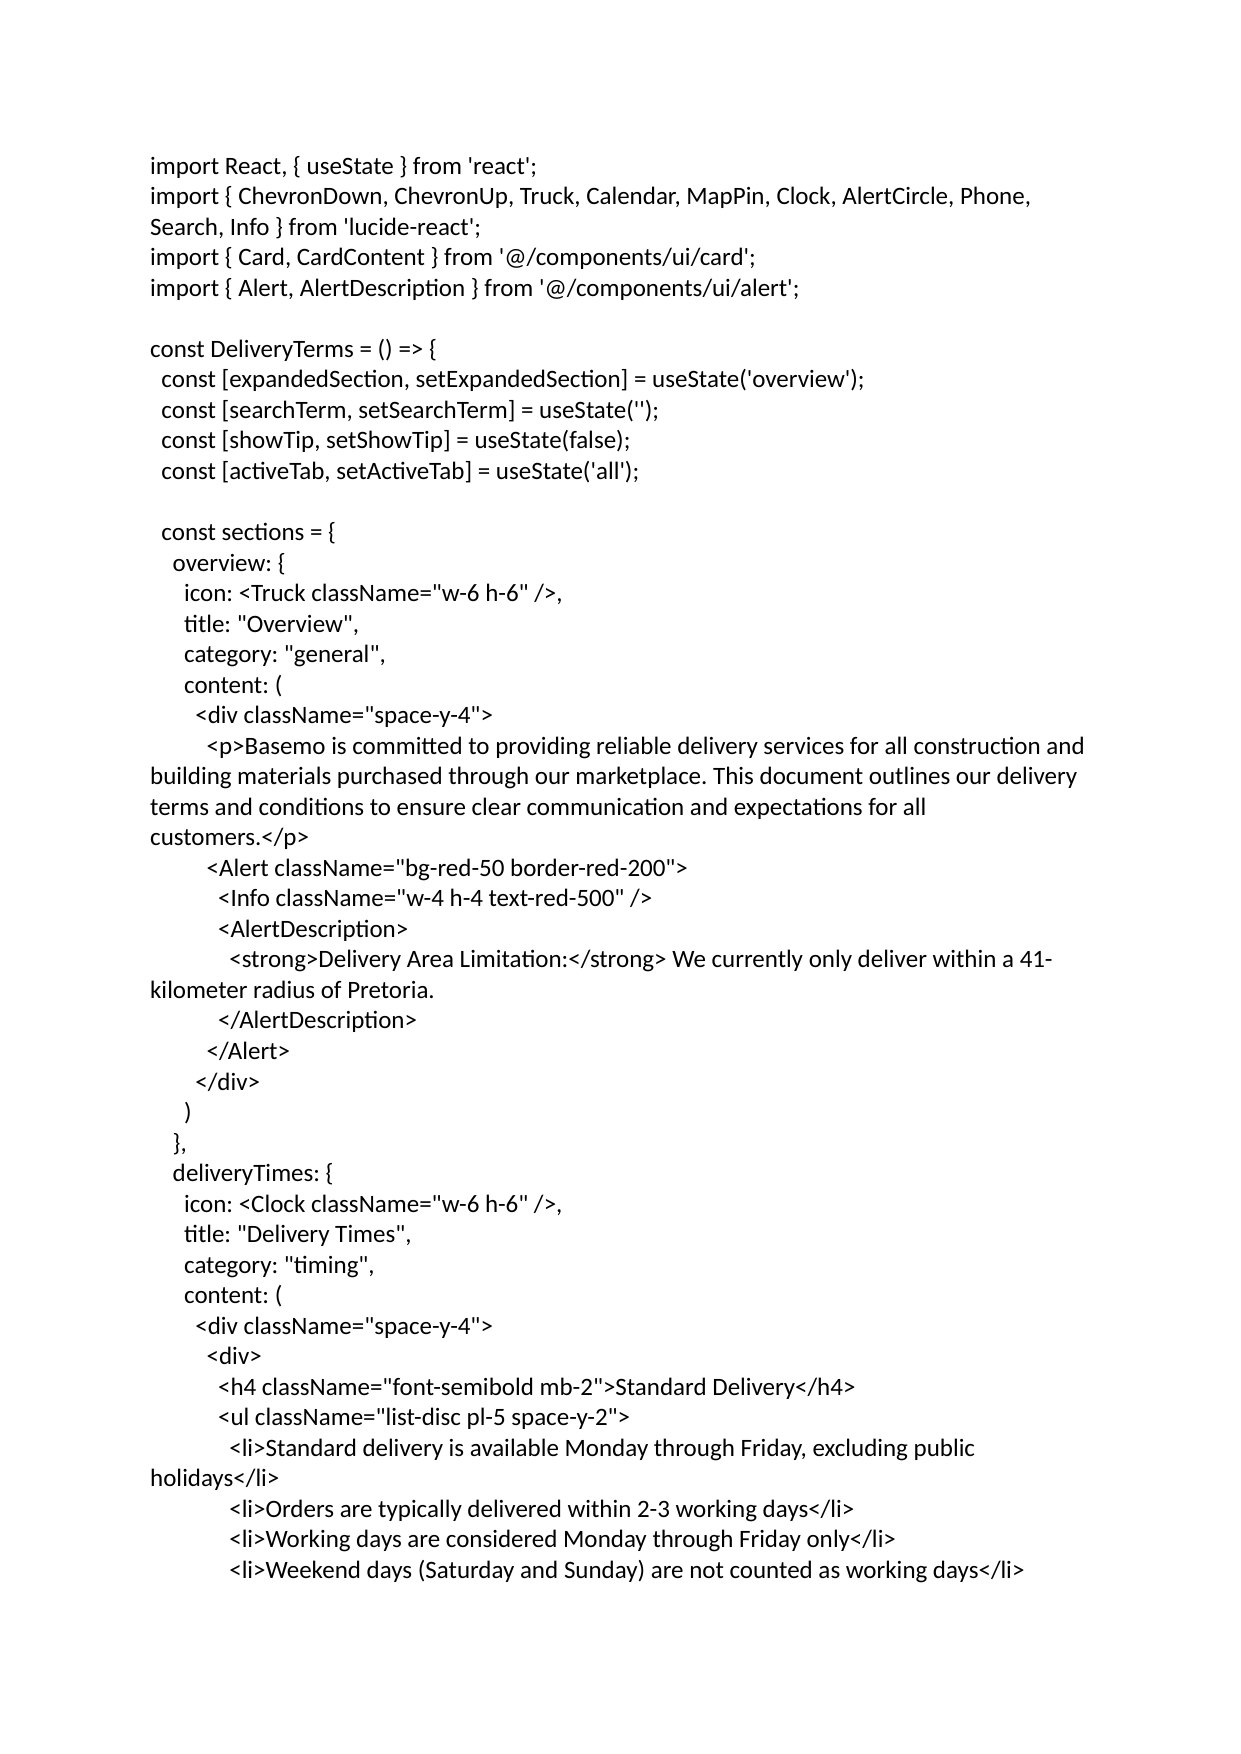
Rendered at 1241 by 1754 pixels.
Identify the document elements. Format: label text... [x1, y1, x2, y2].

text import { Alert, AlertDescription } from '@/components/ui/alert'; [150, 272, 1090, 303]
text import { ChevronDown, ChevronUp, Truck, Calendar, MapPin, Clock, AlertCircle, Phone, Search, Info } from 'lucide-react'; [150, 181, 1090, 242]
text const [expandedSection, setExpandedSection] = useState('overview'); [150, 364, 1090, 394]
text <li>Weekend days (Saturday and Sunday) are not counted as working days</li> [150, 1554, 1090, 1584]
text </AlertDescription> [150, 1004, 1090, 1035]
text </div> [150, 1066, 1090, 1096]
text ) [150, 1096, 1090, 1127]
text <li>Orders are typically delivered within 2-3 working days</li> [150, 1493, 1090, 1523]
text deliveryTimes: { [150, 1157, 1090, 1188]
text import React, { useState } from 'react'; [150, 150, 1090, 181]
text <AlertDescription> [150, 913, 1090, 943]
text const [showTip, setShowTip] = useState(false); [150, 425, 1090, 455]
text content: ( [150, 1279, 1090, 1310]
text <p>Basemo is committed to providing reliable delivery services for all construction and building materials purchased through our marketplace. This document outlines our delivery terms and conditions to ensure clear communication and expectations for all customers.</p> [150, 730, 1090, 852]
text const sections = { [150, 516, 1090, 547]
text <strong>Delivery Area Limitation:</strong> We currently only deliver within a 41-kilometer radius of Pretoria. [150, 943, 1090, 1004]
text category: "timing", [150, 1249, 1090, 1279]
text <div className="space-y-4"> [150, 1310, 1090, 1340]
text content: ( [150, 669, 1090, 699]
text title: "Overview", [150, 608, 1090, 638]
text <li>Working days are considered Monday through Friday only</li> [150, 1523, 1090, 1554]
text category: "general", [150, 638, 1090, 669]
text <li>Standard delivery is available Monday through Friday, excluding public holidays</li> [150, 1432, 1090, 1493]
text const [activeTab, setActiveTab] = useState('all'); [150, 455, 1090, 486]
text <ul className="list-disc pl-5 space-y-2"> [150, 1401, 1090, 1432]
text <div> [150, 1340, 1090, 1371]
text <Info className="w-4 h-4 text-red-500" /> [150, 882, 1090, 913]
text icon: <Clock className="w-6 h-6" />, [150, 1188, 1090, 1218]
text icon: <Truck className="w-6 h-6" />, [150, 577, 1090, 608]
text overview: { [150, 547, 1090, 577]
text <div className="space-y-4"> [150, 699, 1090, 730]
text const [searchTerm, setSearchTerm] = useState(''); [150, 394, 1090, 425]
text }, [150, 1127, 1090, 1157]
text <Alert className="bg-red-50 border-red-200"> [150, 852, 1090, 882]
text const DeliveryTerms = () => { [150, 333, 1090, 364]
text <h4 className="font-semibold mb-2">Standard Delivery</h4> [150, 1371, 1090, 1401]
text </Alert> [150, 1035, 1090, 1066]
text import { Card, CardContent } from '@/components/ui/card'; [150, 242, 1090, 272]
text title: "Delivery Times", [150, 1218, 1090, 1249]
